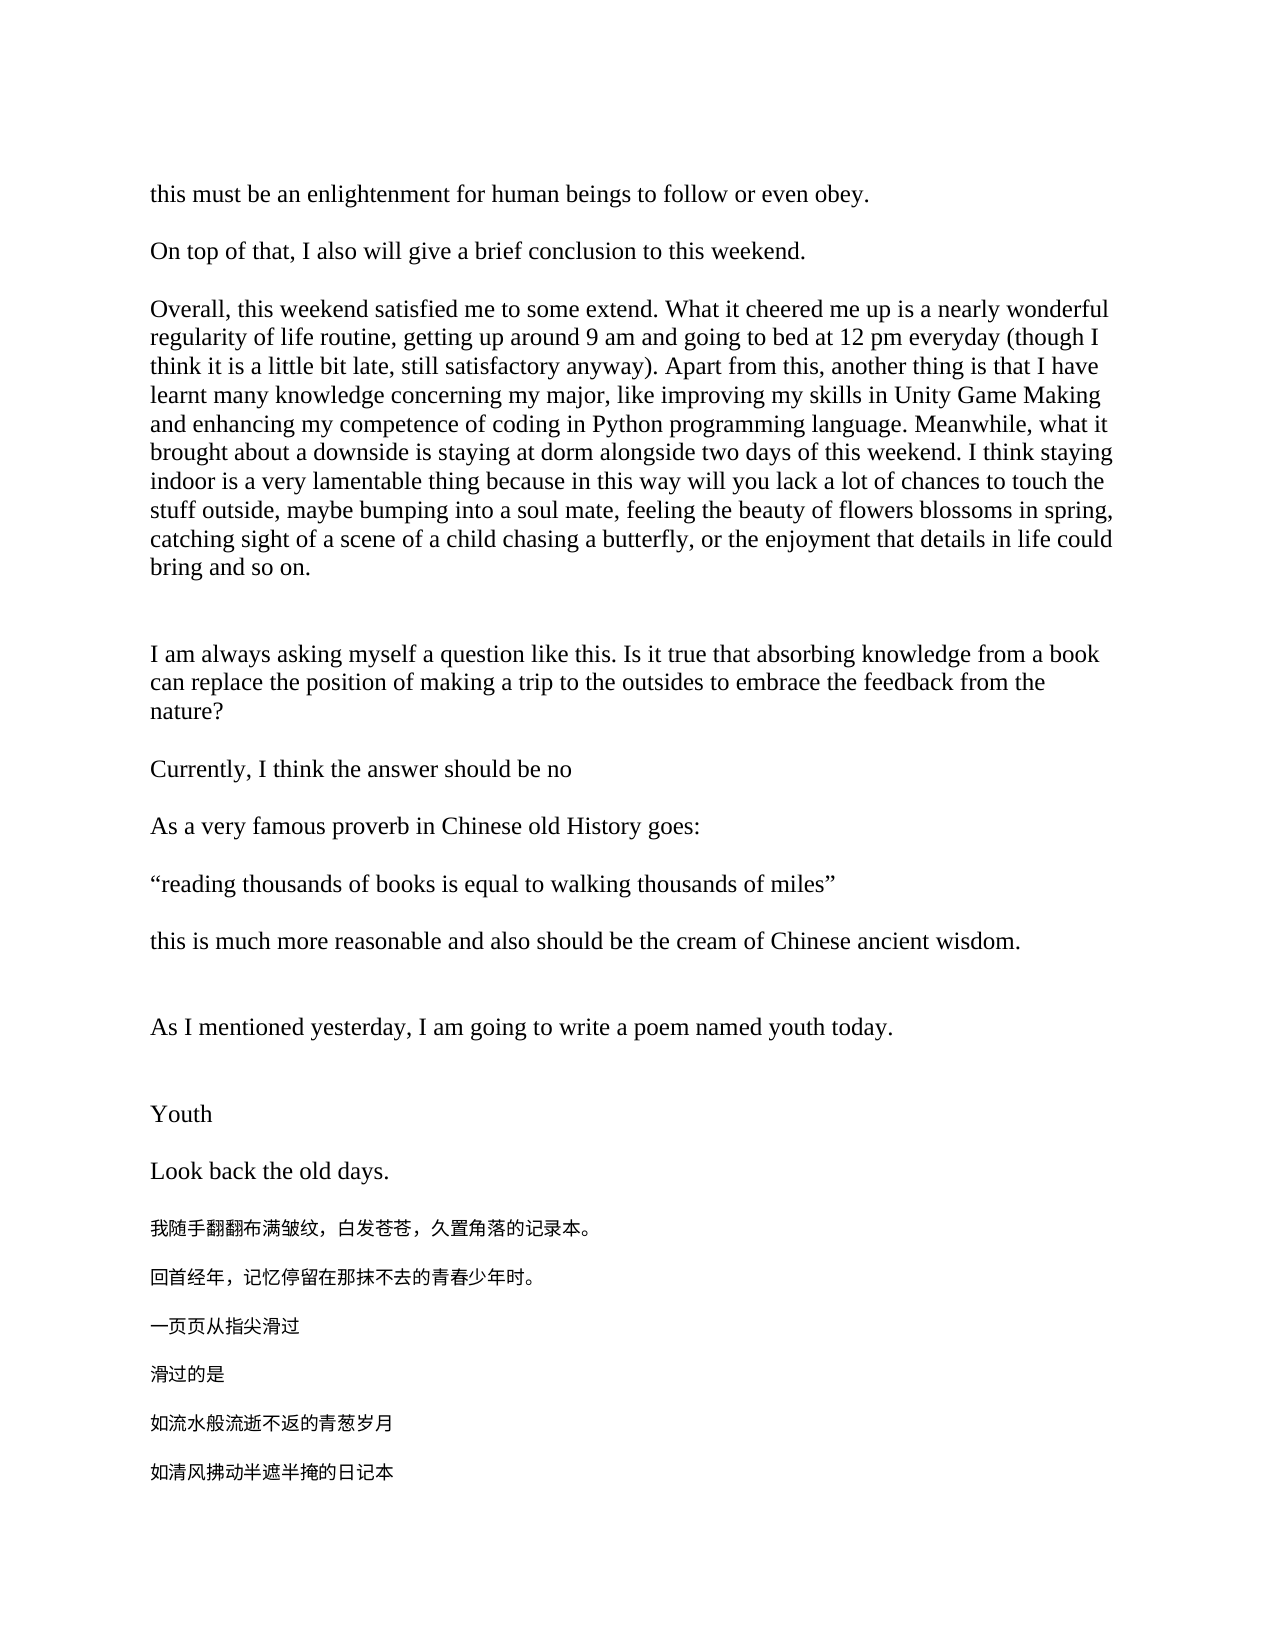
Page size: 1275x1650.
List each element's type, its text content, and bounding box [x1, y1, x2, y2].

text 如流水般流逝不返的青葱岁月 [150, 1409, 1125, 1436]
text On top of that, I also will give a brief conclusion to this weekend. [150, 236, 1125, 265]
text 一页页从指尖滑过 [150, 1311, 1125, 1338]
text As a very famous proverb in Chinese old History goes: [150, 811, 1125, 840]
text Look back the old days. [150, 1156, 1125, 1185]
text 我随手翻翻布满皱纹，白发苍苍，久置角落的记录本。 [150, 1214, 1125, 1241]
text As I mentioned yesterday, I am going to write a poem named youth today. [150, 1012, 1125, 1041]
text Youth [150, 1099, 1125, 1127]
text 如清风拂动半遮半掩的日记本 [150, 1457, 1125, 1485]
text Currently, I think the answer should be no [150, 754, 1125, 782]
text this must be an enlightenment for human beings to follow or even obey. [150, 179, 1125, 207]
text 回首经年，记忆停留在那抹不去的青春少年时。 [150, 1262, 1125, 1290]
text Overall, this weekend satisfied me to some extend. What it cheered me up is a nearly wonderful regularity of life routine, getting up around 9 am and going to bed at 12 pm everyday (though I think it is a little bit late, still satisfactory anyway). Apart from this, another thing is that I have learnt many knowledge concerning my major, like improving my skills in Unity Game Making and enhancing my competence of coding in Python programming language. Meanwhile, what it brought about a downside is staying at dorm alongside two days of this weekend. I think staying indoor is a very lamentable thing because in this way will you lack a lot of chances to touch the stuff outside, maybe bumping into a soul mate, feeling the beauty of flowers blossoms in spring, catching sight of a scene of a child chasing a butterfly, or the enjoyment that details in life could bring and so on. [150, 294, 1125, 581]
text “reading thousands of books is equal to walking thousands of miles” [150, 869, 1125, 897]
text this is much more reasonable and also should be the cream of Chinese ancient wisdom. [150, 926, 1125, 955]
text I am always asking myself a question like this. Is it true that absorbing knowledge from a book can replace the position of making a trip to the outsides to embrace the feedback from the nature? [150, 639, 1125, 725]
text 滑过的是 [150, 1360, 1125, 1387]
